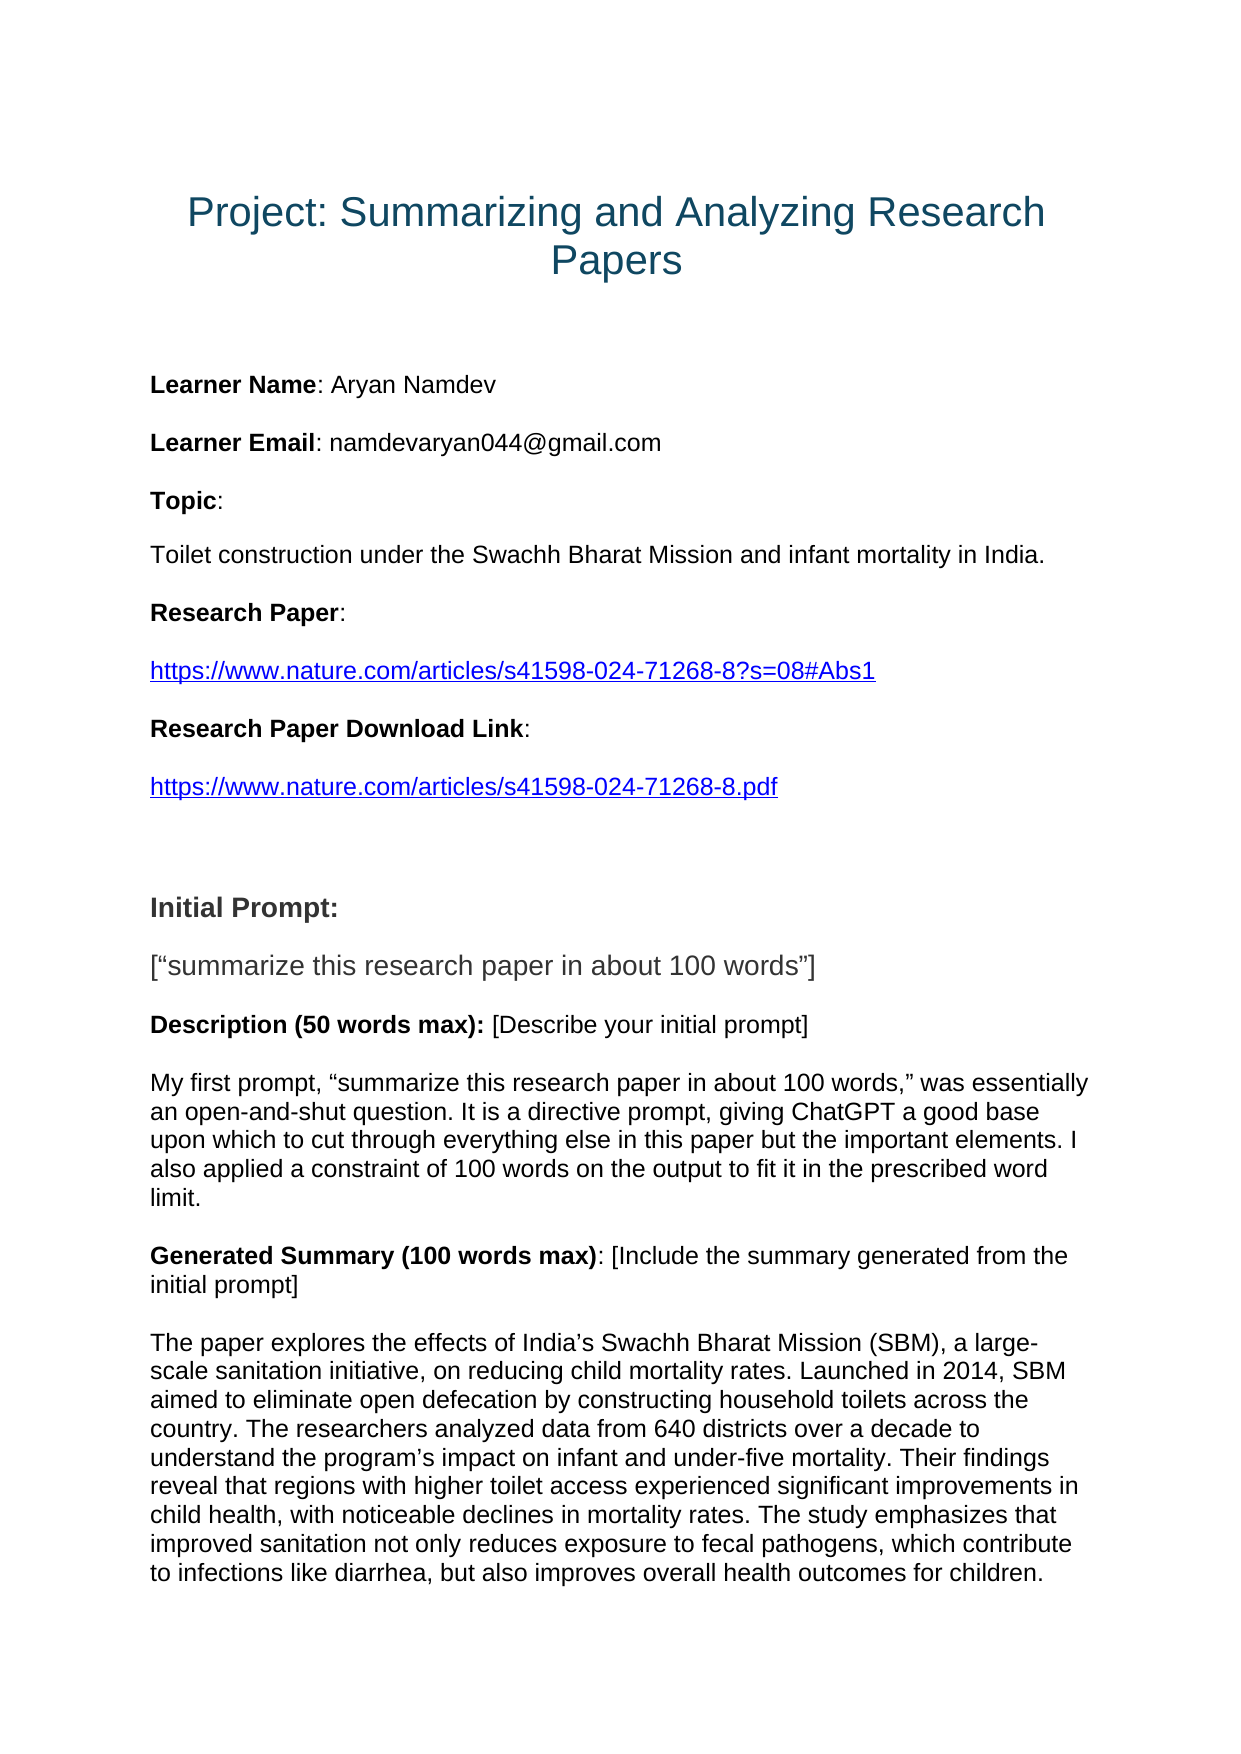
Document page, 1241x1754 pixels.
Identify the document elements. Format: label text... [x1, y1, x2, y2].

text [150, 1328, 1093, 1586]
text https://www.nature.com/articles/s41598-024-71268-8?s=08#Abs1 [150, 656, 1093, 684]
text https://www.nature.com/articles/s41598-024-71268-8.pdf [150, 772, 1093, 800]
subtitle Initial Prompt: [150, 891, 1093, 923]
text My first prompt, “summarize this research paper in about 100 words,” was essentially an open-and-shut question. It is a directive prompt, giving ChatGPT a good base upon which to cut through everything else in this paper but the important elements. I also applied a constraint of 100 words on the output to fit it in the prescribed word limit. [150, 1068, 1093, 1212]
subtitle [“summarize this research paper in about 100 words”] [150, 948, 1093, 981]
text Toilet construction under the Swachh Bharat Mission and infant mortality in India. [150, 540, 1061, 569]
text Learner Email: namdevaryan044@gmail.com [150, 428, 1093, 457]
text Generated Summary (100 words max): [Include the summary generated from the initial prompt] [150, 1241, 1093, 1298]
subtitle Project: Summarizing and Analyzing Research Papers [150, 187, 1083, 283]
text Learner Name: Aryan Namdev [150, 370, 1095, 399]
text Description (50 words max): [Describe your initial prompt] [150, 1010, 1093, 1039]
text Topic: [150, 486, 1061, 515]
text Research Paper: [150, 598, 1093, 627]
text Research Paper Download Link: [150, 714, 1093, 742]
